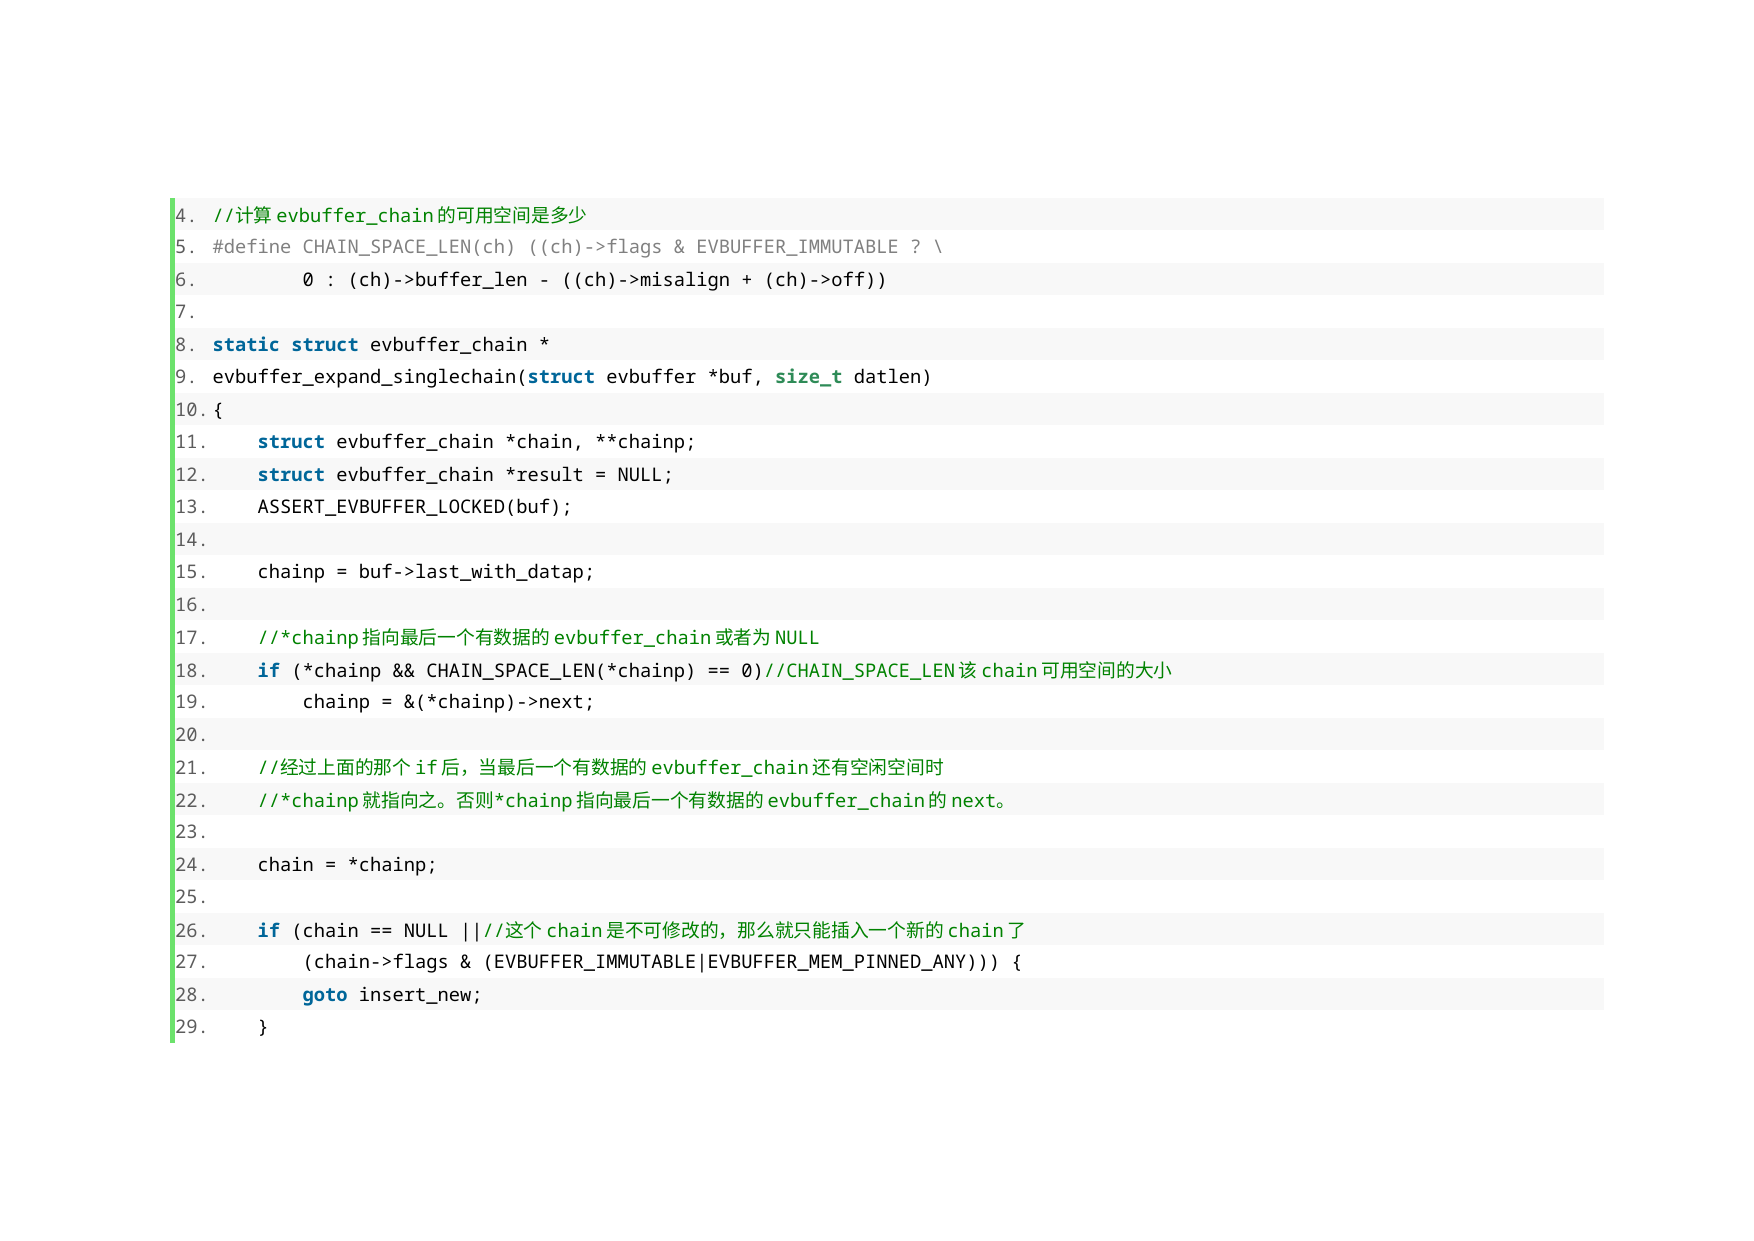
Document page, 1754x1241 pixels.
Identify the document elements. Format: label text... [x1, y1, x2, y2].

list if (chain == NULL ||//这个chain是不可修改的，那么就只能插入一个新的chain了 [175, 913, 1604, 945]
list if (*chainp && CHAIN_SPACE_LEN(*chainp) == 0)//CHAIN_SPACE_LEN该chain可用空间的大小 [175, 653, 1604, 685]
list ASSERT_EVBUFFER_LOCKED(buf); [175, 490, 1604, 523]
list chain = *chainp; [175, 848, 1604, 880]
list evbuffer_expand_singlechain(struct evbuffer *buf, size_t datlen) [175, 360, 1604, 393]
list //*chainp指向最后一个有数据的evbuffer_chain或者为NULL [175, 620, 1604, 653]
list //经过上面的那个if后，当最后一个有数据的evbuffer_chain还有空闲空间时 [175, 750, 1604, 783]
list //*chainp就指向之。否则*chainp指向最后一个有数据的evbuffer_chain的next。 [175, 783, 1604, 815]
list 0 : (ch)->buffer_len - ((ch)->misalign + (ch)->off)) [175, 263, 1604, 295]
list } [175, 1010, 1604, 1043]
list { [175, 393, 1604, 425]
list chainp = &(*chainp)->next; [175, 685, 1604, 718]
list goto insert_new; [175, 978, 1604, 1010]
list struct evbuffer_chain *result = NULL; [175, 458, 1604, 490]
list //计算evbuffer_chain的可用空间是多少 [175, 198, 1604, 230]
list chainp = buf->last_with_datap; [175, 555, 1604, 588]
list (chain->flags & (EVBUFFER_IMMUTABLE|EVBUFFER_MEM_PINNED_ANY))) { [175, 945, 1604, 978]
list #define CHAIN_SPACE_LEN(ch) ((ch)->flags & EVBUFFER_IMMUTABLE ? \ [175, 230, 1604, 263]
list static struct evbuffer_chain * [175, 328, 1604, 360]
list struct evbuffer_chain *chain, **chainp; [175, 425, 1604, 458]
